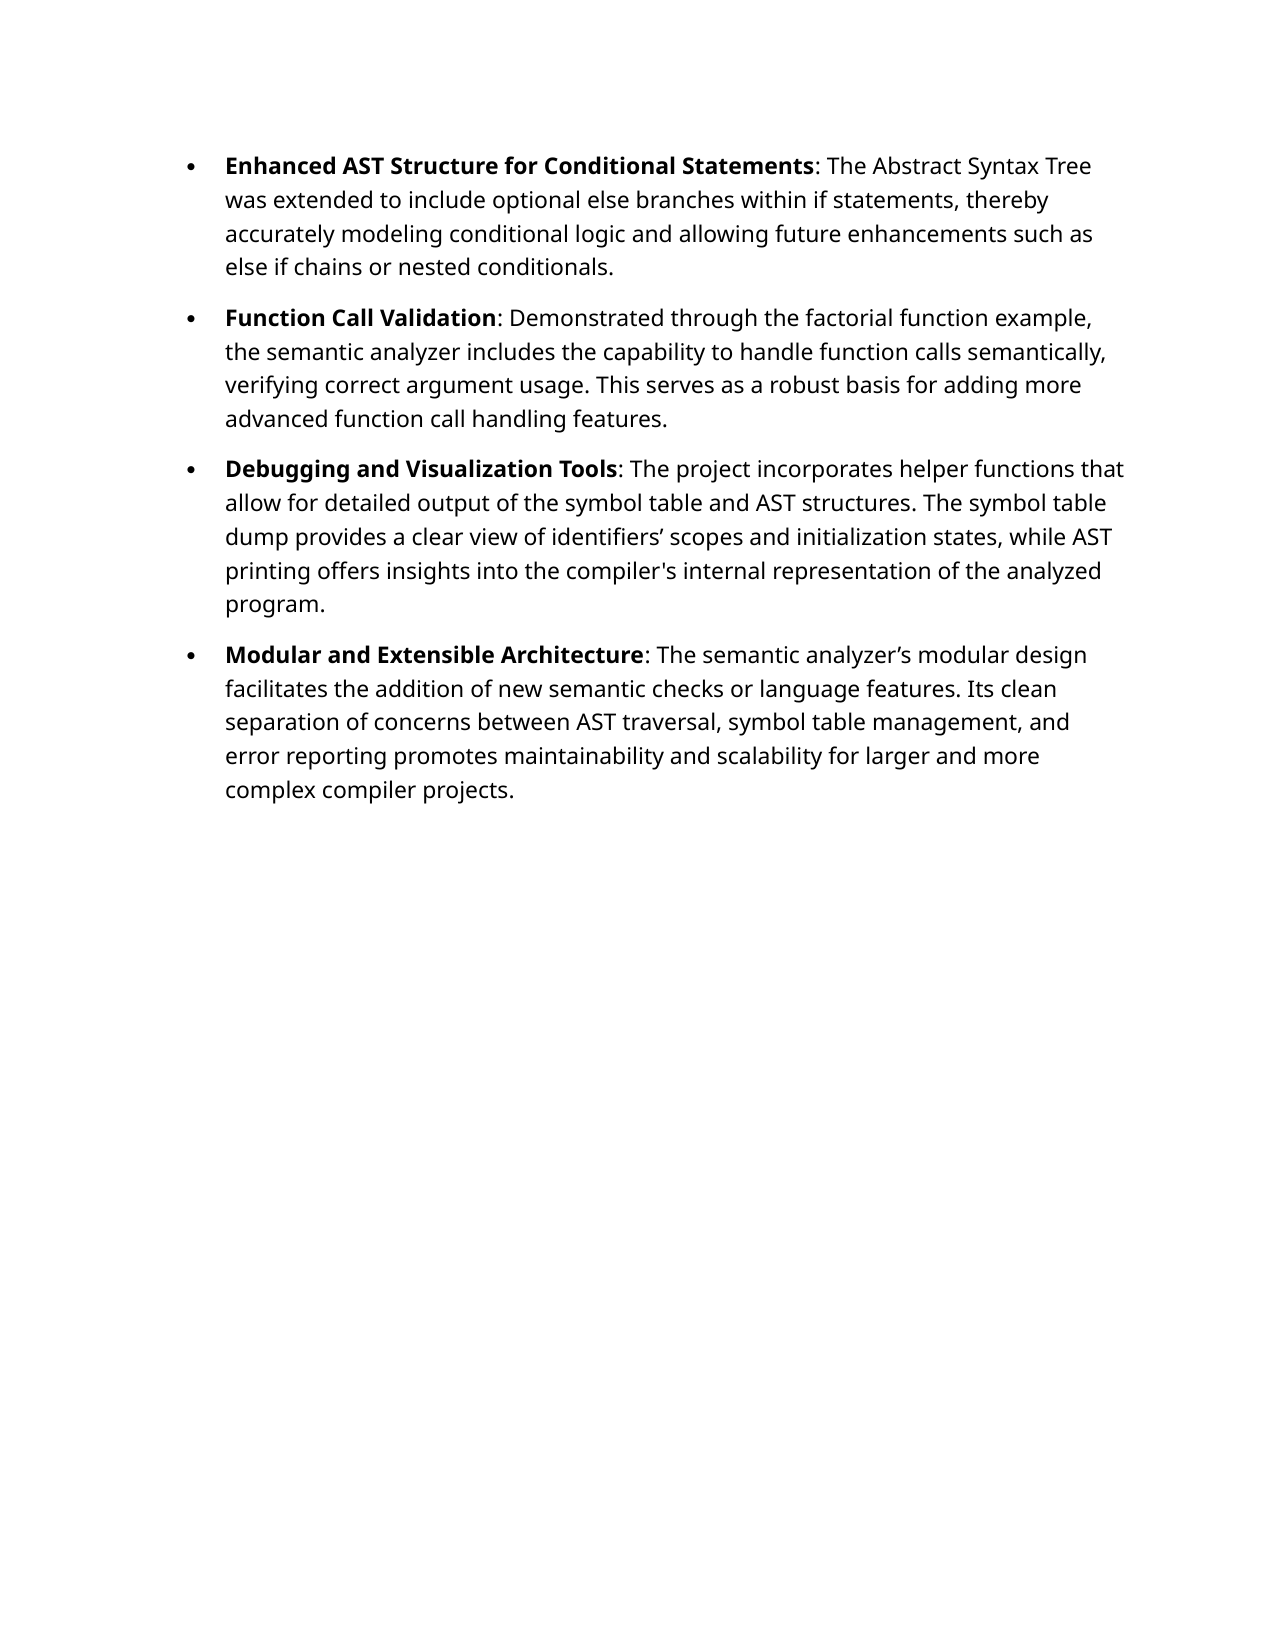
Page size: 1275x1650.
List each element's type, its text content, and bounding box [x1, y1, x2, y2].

list Modular and Extensible Architecture: The semantic analyzer’s modular design facilitates the addition of new semantic checks or language features. Its clean separation of concerns between AST traversal, symbol table management, and error reporting promotes maintainability and scalability for larger and more complex compiler projects. [187, 639, 1125, 805]
list Function Call Validation: Demonstrated through the factorial function example, the semantic analyzer includes the capability to handle function calls semantically, verifying correct argument usage. This serves as a robust basis for adding more advanced function call handling features. [187, 302, 1125, 434]
list Debugging and Visualization Tools: The project incorporates helper functions that allow for detailed output of the symbol table and AST structures. The symbol table dump provides a clear view of identifiers’ scopes and initialization states, while AST printing offers insights into the compiler's internal representation of the analyzed program. [187, 453, 1125, 619]
list Enhanced AST Structure for Conditional Statements: The Abstract Syntax Tree was extended to include optional else branches within if statements, thereby accurately modeling conditional logic and allowing future enhancements such as else if chains or nested conditionals. [187, 150, 1125, 282]
